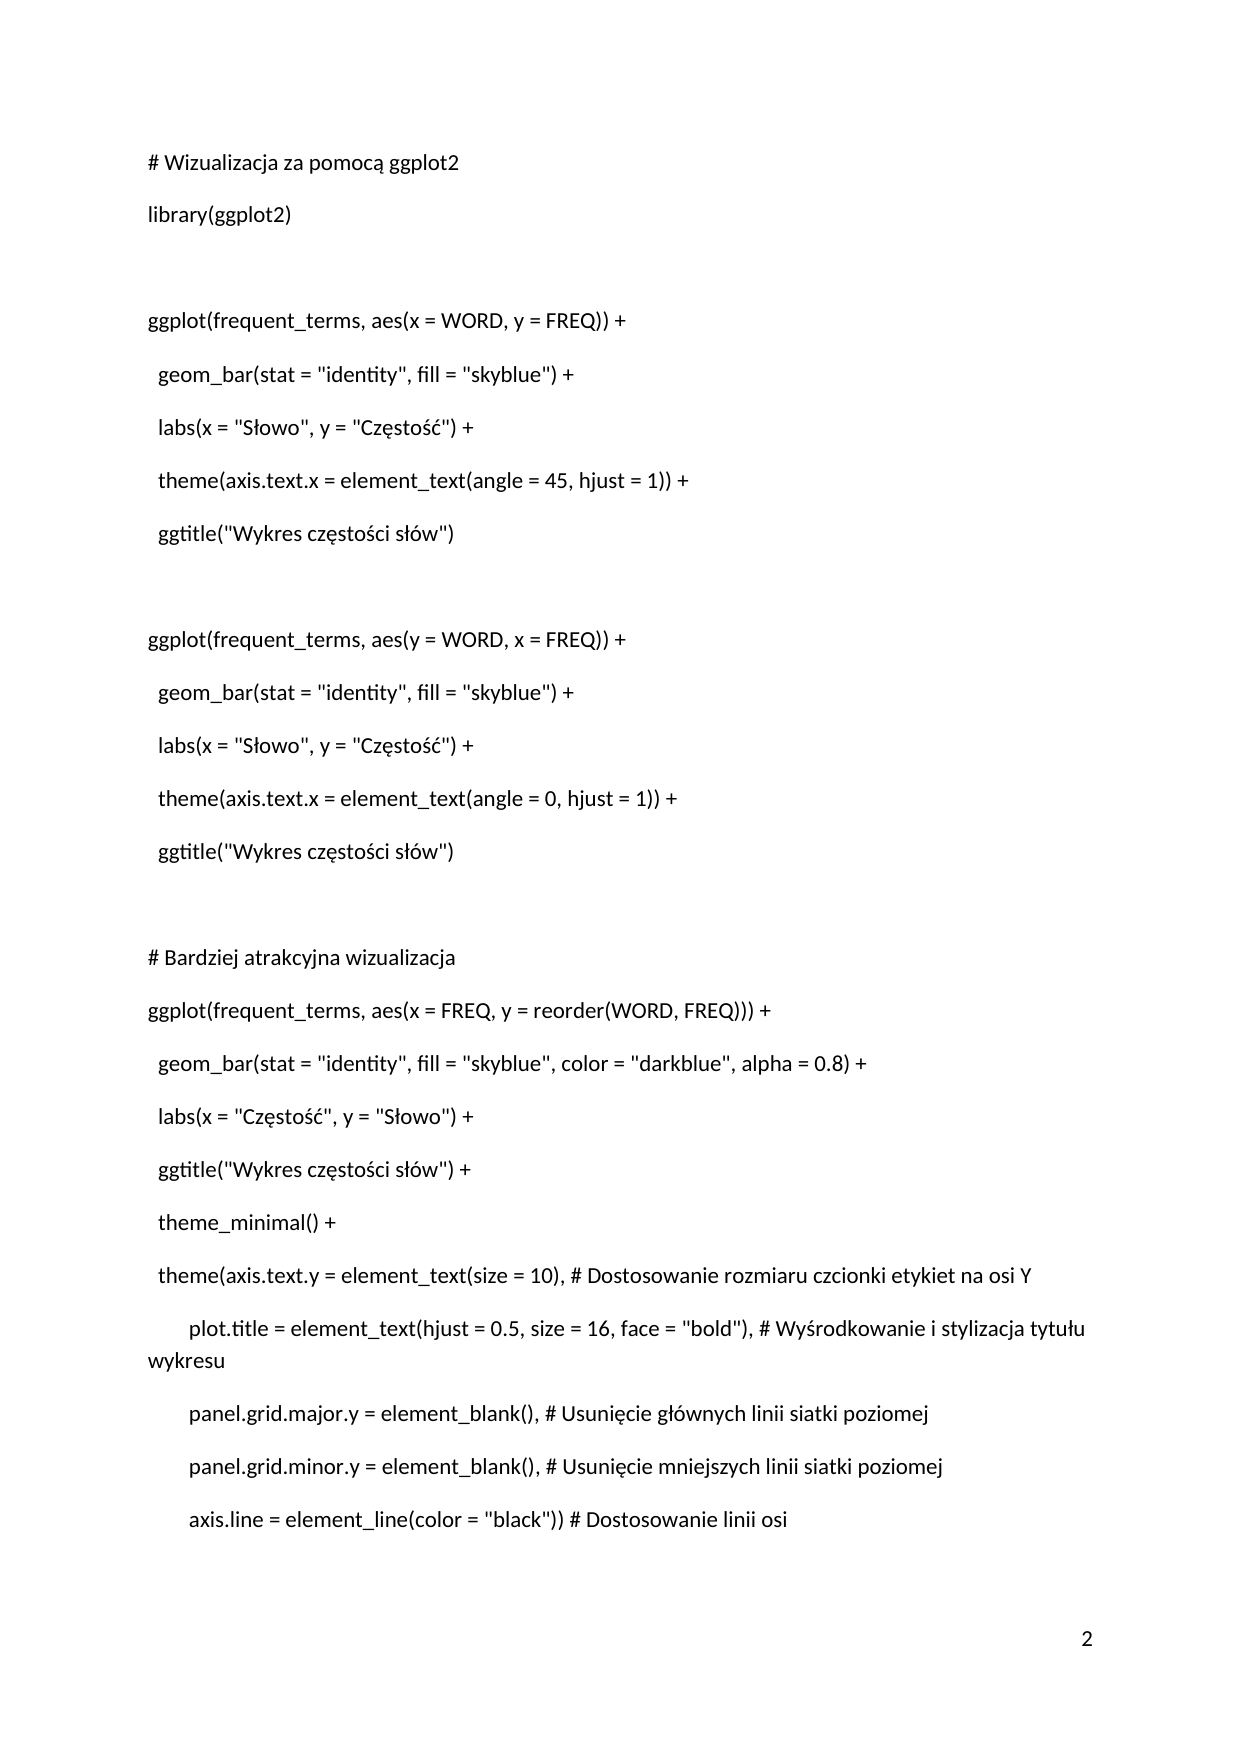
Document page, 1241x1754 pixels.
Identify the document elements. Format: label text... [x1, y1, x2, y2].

text # Bardziej atrakcyjna wizualizacja [148, 943, 1093, 971]
text plot.title = element_text(hjust = 0.5, size = 16, face = "bold"), # Wyśrodkowanie i stylizacja tytułu wykresu [148, 1314, 1093, 1374]
text geom_bar(stat = "identity", fill = "skyblue") + [148, 360, 1093, 388]
text ggtitle("Wykres częstości słów") [148, 837, 1093, 865]
text panel.grid.minor.y = element_blank(), # Usunięcie mniejszych linii siatki poziomej [148, 1452, 1093, 1480]
text geom_bar(stat = "identity", fill = "skyblue") + [148, 678, 1093, 706]
text axis.line = element_line(color = "black")) # Dostosowanie linii osi [148, 1505, 1093, 1533]
text ggtitle("Wykres częstości słów") + [148, 1155, 1093, 1183]
text theme_minimal() + [148, 1208, 1093, 1236]
text ggplot(frequent_terms, aes(x = WORD, y = FREQ)) + [148, 307, 1093, 335]
text ggtitle("Wykres częstości słów") [148, 519, 1093, 547]
text labs(x = "Słowo", y = "Częstość") + [148, 413, 1093, 441]
text ggplot(frequent_terms, aes(y = WORD, x = FREQ)) + [148, 625, 1093, 653]
text geom_bar(stat = "identity", fill = "skyblue", color = "darkblue", alpha = 0.8) + [148, 1049, 1093, 1077]
text labs(x = "Częstość", y = "Słowo") + [148, 1102, 1093, 1130]
text theme(axis.text.y = element_text(size = 10), # Dostosowanie rozmiaru czcionki etykiet na osi Y [148, 1261, 1093, 1289]
text ggplot(frequent_terms, aes(x = FREQ, y = reorder(WORD, FREQ))) + [148, 996, 1093, 1024]
text library(ggplot2) [148, 201, 1093, 229]
text # Wizualizacja za pomocą ggplot2 [148, 148, 1093, 176]
text labs(x = "Słowo", y = "Częstość") + [148, 731, 1093, 759]
text panel.grid.major.y = element_blank(), # Usunięcie głównych linii siatki poziomej [148, 1399, 1093, 1427]
text theme(axis.text.x = element_text(angle = 0, hjust = 1)) + [148, 784, 1093, 812]
text theme(axis.text.x = element_text(angle = 45, hjust = 1)) + [148, 466, 1093, 494]
